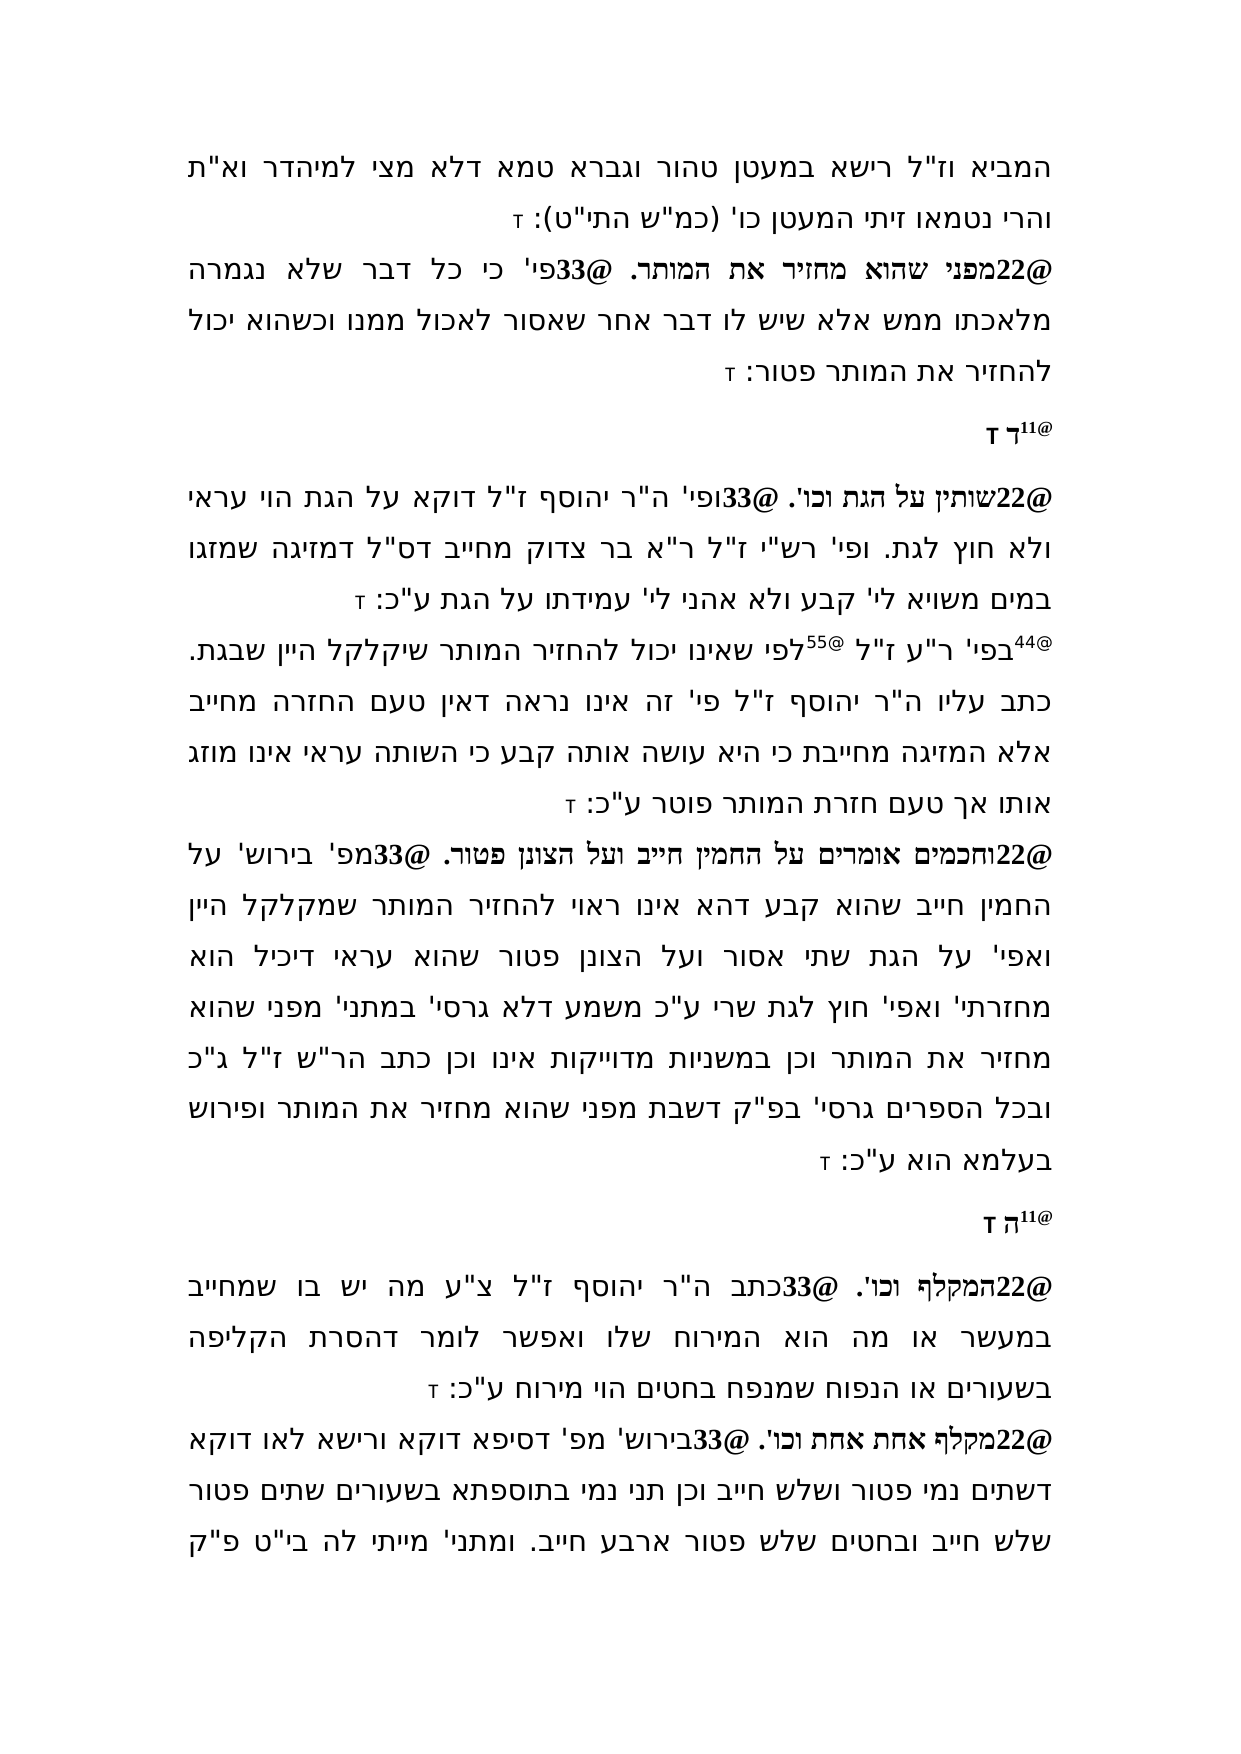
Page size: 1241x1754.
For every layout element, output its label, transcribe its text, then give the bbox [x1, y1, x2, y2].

text @22וחכמים אומרים על החמין חייב ועל הצונן פטור. @33מפ' בירוש' על החמין חייב שהוא קבע דהא אינו ראוי להחזיר המותר שמקלקל היין ואפי' על הגת שתי אסור ועל הצונן פטור שהוא עראי דיכיל הוא מחזרתי' ואפי' חוץ לגת שרי ע"כ משמע דלא גרסי' במתני' מפני שהוא מחזיר את המותר וכן במשניות מדוייקות אינו וכן כתב הר"ש ז"ל ג"כ ובכל הספרים גרסי' בפ"ק דשבת מפני שהוא מחזיר את המותר ופירוש בעלמא הוא ע"כ: T [187, 837, 1053, 1177]
text @11ה T [187, 1206, 1053, 1240]
text @22המקלף וכו'. @33כתב ה"ר יהוסף ז"ל צ"ע מה יש בו שמחייב במעשר או מה הוא המירוח שלו ואפשר לומר דהסרת הקליפה בשעורים או הנפוח שמנפח בחטים הוי מירוח ע"כ: T [187, 1269, 1053, 1405]
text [187, 1422, 1053, 1558]
text @22מפני שהוא מחזיר את המותר. @33פי' כי כל דבר שלא נגמרה מלאכתו ממש אלא שיש לו דבר אחר שאסור לאכול ממנו וכשהוא יכול להחזיר את המותר פטור: T [187, 252, 1053, 388]
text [187, 150, 1053, 235]
text @44בפי' ר"ע ז"ל @55לפי שאינו יכול להחזיר המותר שיקלקל היין שבגת. כתב עליו ה"ר יהוסף ז"ל פי' זה אינו נראה דאין טעם החזרה מחייב אלא המזיגה מחייבת כי היא עושה אותה קבע כי השותה עראי אינו מוזג אותו אך טעם חזרת המותר פוטר ע"כ: T [187, 633, 1053, 820]
text @11ד T [187, 417, 1053, 451]
text @22שותין על הגת וכו'. @33ופי' ה"ר יהוסף ז"ל דוקא על הגת הוי עראי ולא חוץ לגת. ופי' רש"י ז"ל ר"א בר צדוק מחייב דס"ל דמזיגה שמזגו במים משויא לי' קבע ולא אהני לי' עמידתו על הגת ע"כ: T [187, 480, 1053, 616]
